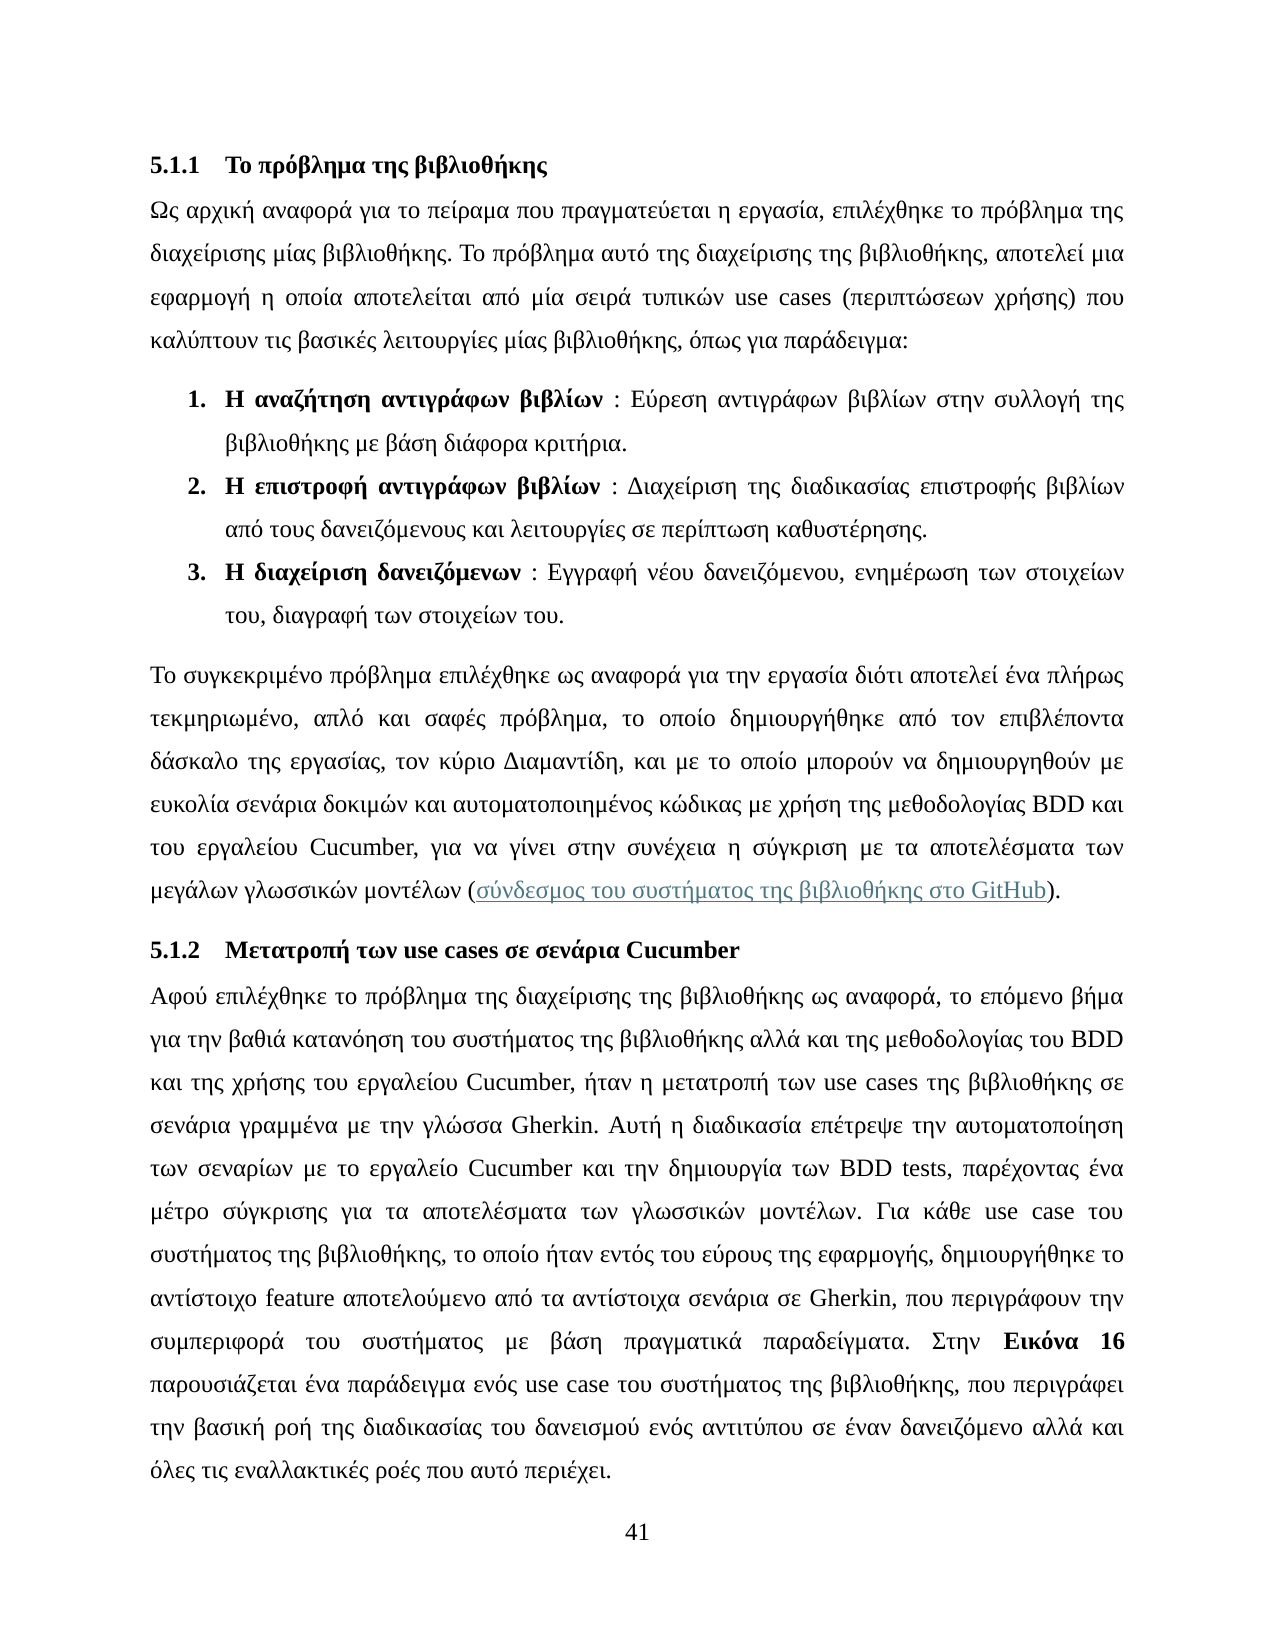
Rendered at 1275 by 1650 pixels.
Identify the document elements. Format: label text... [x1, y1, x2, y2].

list H αναζήτηση αντιγράφων βιβλίων : Εύρεση αντιγράφων βιβλίων στην συλλογή της βιβλιοθήκης με βάση διάφορα κριτήρια. [187, 384, 1125, 456]
text Αφού επιλέχθηκε το πρόβλημα της διαχείρισης της βιβλιοθήκης ως αναφορά, το επόμενο βήμα για την βαθιά κατανόηση του συστήματος της βιβλιοθήκης αλλά και της μεθοδολογίας του BDD και της χρήσης του εργαλείου Cucumber, ήταν η μετατροπή των use cases της βιβλιοθήκης σε σενάρια γραμμένα με την γλώσσα Gherkin. Αυτή η διαδικασία επέτρεψε την αυτοματοποίηση των σεναρίων με το εργαλείο Cucumber και την δημιουργία των BDD tests, παρέχοντας ένα μέτρο σύγκρισης για τα αποτελέσματα των γλωσσικών μοντέλων. Για κάθε use case του συστήματος της βιβλιοθήκης, το οποίο ήταν εντός του εύρους της εφαρμογής, δημιουργήθηκε το αντίστοιχο feature αποτελούμενο από τα αντίστοιχα σενάρια σε Gherkin, που περιγράφουν την συμπεριφορά του συστήματος με βάση πραγματικά παραδείγματα. Στην Εικόνα 16 παρουσιάζεται ένα παράδειγμα ενός use case του συστήματος της βιβλιοθήκης, που περιγράφει την βασική ροή της διαδικασίας του δανεισμού ενός αντιτύπου σε έναν δανειζόμενο αλλά και όλες τις εναλλακτικές ροές που αυτό περιέχει. [150, 981, 1125, 1484]
text Ως αρχική αναφορά για το πείραμα που πραγματεύεται η εργασία, επιλέχθηκε το πρόβλημα της διαχείρισης μίας βιβλιοθήκης. Το πρόβλημα αυτό της διαχείρισης της βιβλιοθήκης, αποτελεί μια εφαρμογή η οποία αποτελείται από μία σειρά τυπικών use cases (περιπτώσεων χρήσης) που καλύπτουν τις βασικές λειτουργίες μίας βιβλιοθήκης, όπως για παράδειγμα: [150, 195, 1125, 353]
text Το συγκεκριμένο πρόβλημα επιλέχθηκε ως αναφορά για την εργασία διότι αποτελεί ένα πλήρως τεκμηριωμένο, απλό και σαφές πρόβλημα, το οποίο δημιουργήθηκε από τον επιβλέποντα δάσκαλο της εργασίας, τον κύριο Διαμαντίδη, και με το οποίο μπορούν να δημιουργηθούν με ευκολία σενάρια δοκιμών και αυτοματοποιημένος κώδικας με χρήση της μεθοδολογίας BDD και του εργαλείου Cucumber, για να γίνει στην συνέχεια η σύγκριση με τα αποτελέσματα των μεγάλων γλωσσικών μοντέλων (σύνδεσμος του συστήματος της βιβλιοθήκης στο GitHub). [150, 660, 1125, 904]
list Η διαχείριση δανειζόμενων : Εγγραφή νέου δανειζόμενου, ενημέρωση των στοιχείων του, διαγραφή των στοιχείων του. [187, 557, 1125, 629]
subtitle Μετατροπή των use cases σε σενάρια Cucumber [150, 935, 1125, 964]
subtitle Το πρόβλημα της βιβλιοθήκης [150, 150, 1125, 179]
list Η επιστροφή αντιγράφων βιβλίων : Διαχείριση της διαδικασίας επιστροφής βιβλίων από τους δανειζόμενους και λειτουργίες σε περίπτωση καθυστέρησης. [187, 471, 1125, 543]
